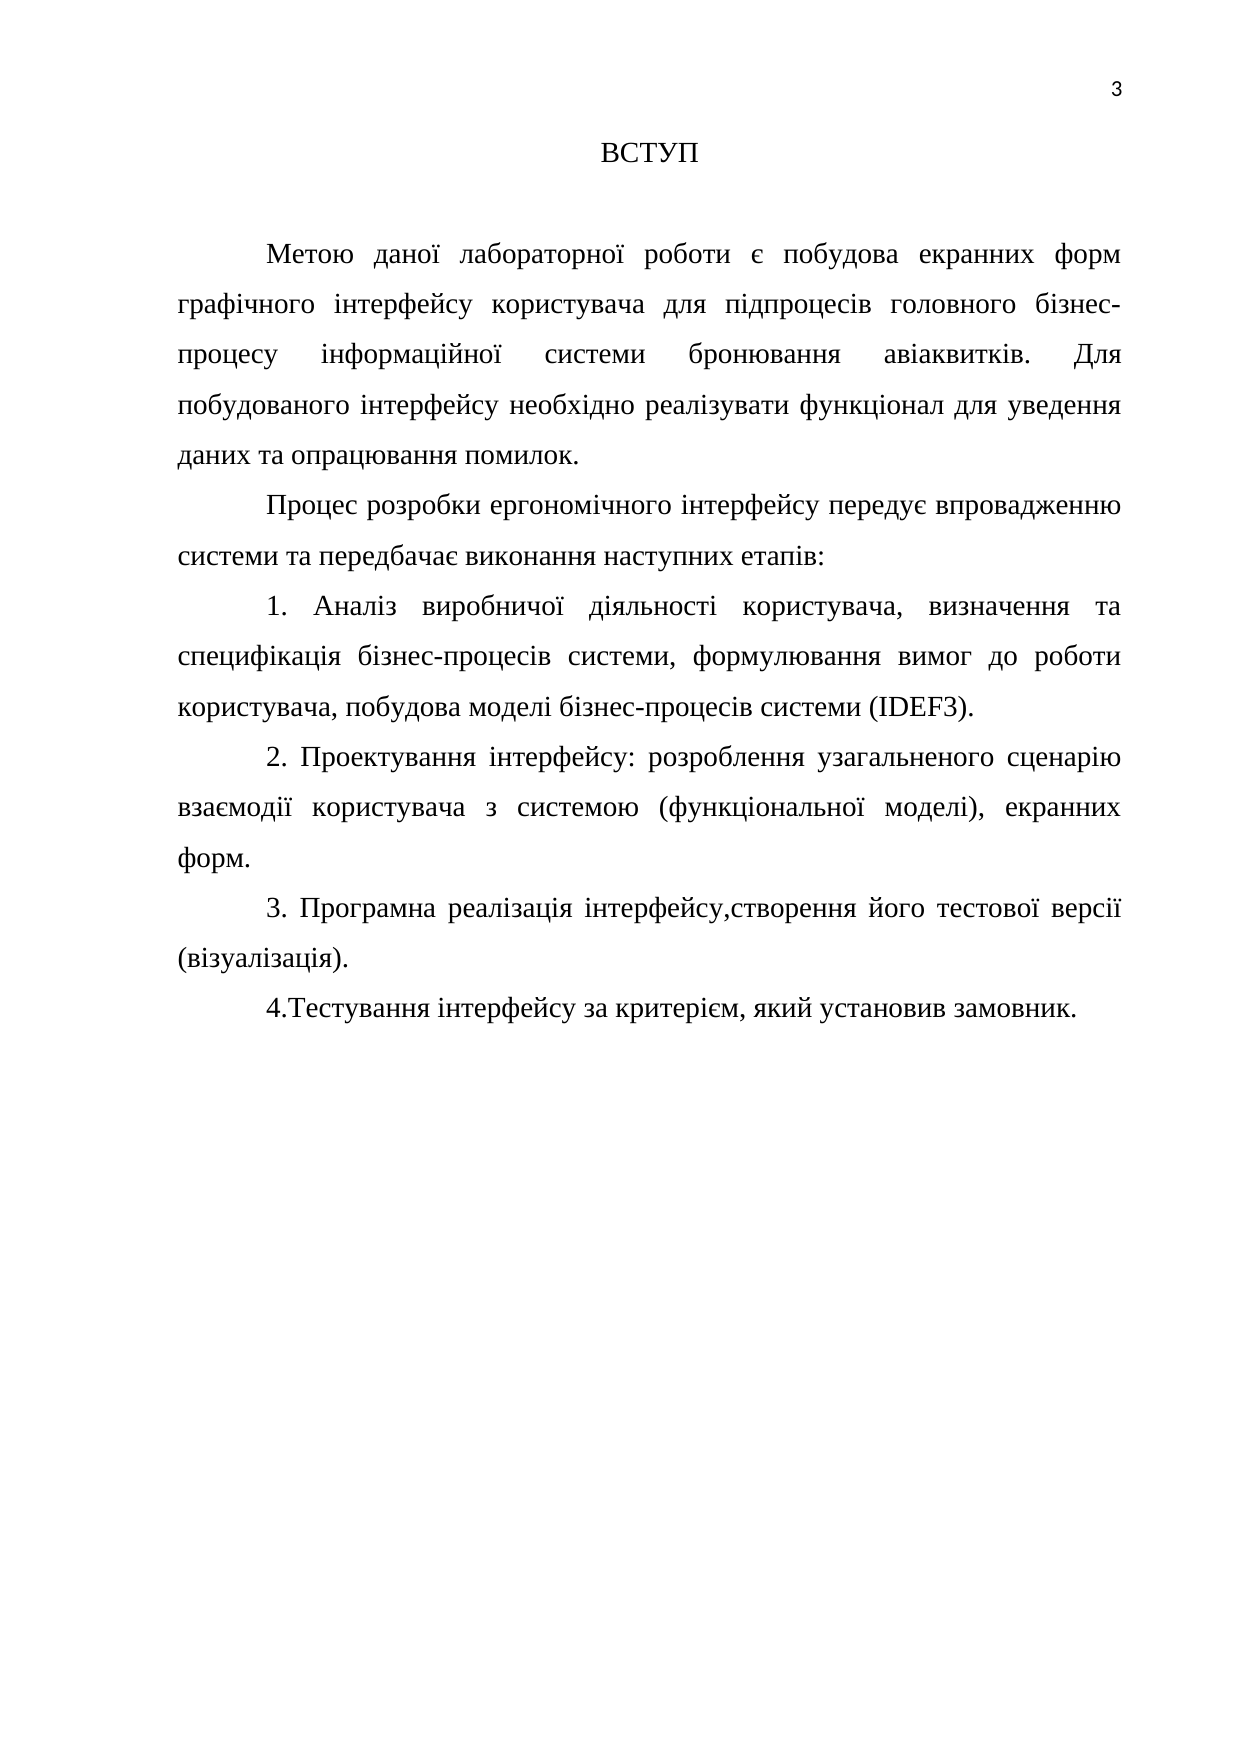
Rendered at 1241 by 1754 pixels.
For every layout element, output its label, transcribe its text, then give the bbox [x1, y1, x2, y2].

text Метою даної лабораторної роботи є побудова екранних форм графічного інтерфейсу користувача для підпроцесів головного бізнес-процесу інформаційної системи бронювання авіаквитків. Для побудованого інтерфейсу необхідно реалізувати функціонал для уведення даних та опрацювання помилок. [177, 236, 1122, 471]
text 2. Проектування інтерфейсу: розроблення узагальненого сценарію взаємодії користувача з системою (функціональної моделі), екранних форм. [177, 739, 1122, 873]
text 1. Аналіз виробничої діяльності користувача, визначення та специфікація бізнес-процесів системи, формулювання вимог до роботи користувача, побудова моделі бізнес-процесів системи (IDEF3). [177, 588, 1122, 722]
text 3. Програмна реалізація інтерфейсу,створення його тестової версії (візуалізація). [177, 890, 1122, 974]
subtitle ВСТУП [177, 135, 1122, 169]
text Процес розробки ергономічного інтерфейсу передує впровадженню системи та передбачає виконання наступних етапів: [177, 487, 1122, 571]
text 4.Тестування інтерфейсу за критерієм, який установив замовник. [177, 991, 1122, 1024]
